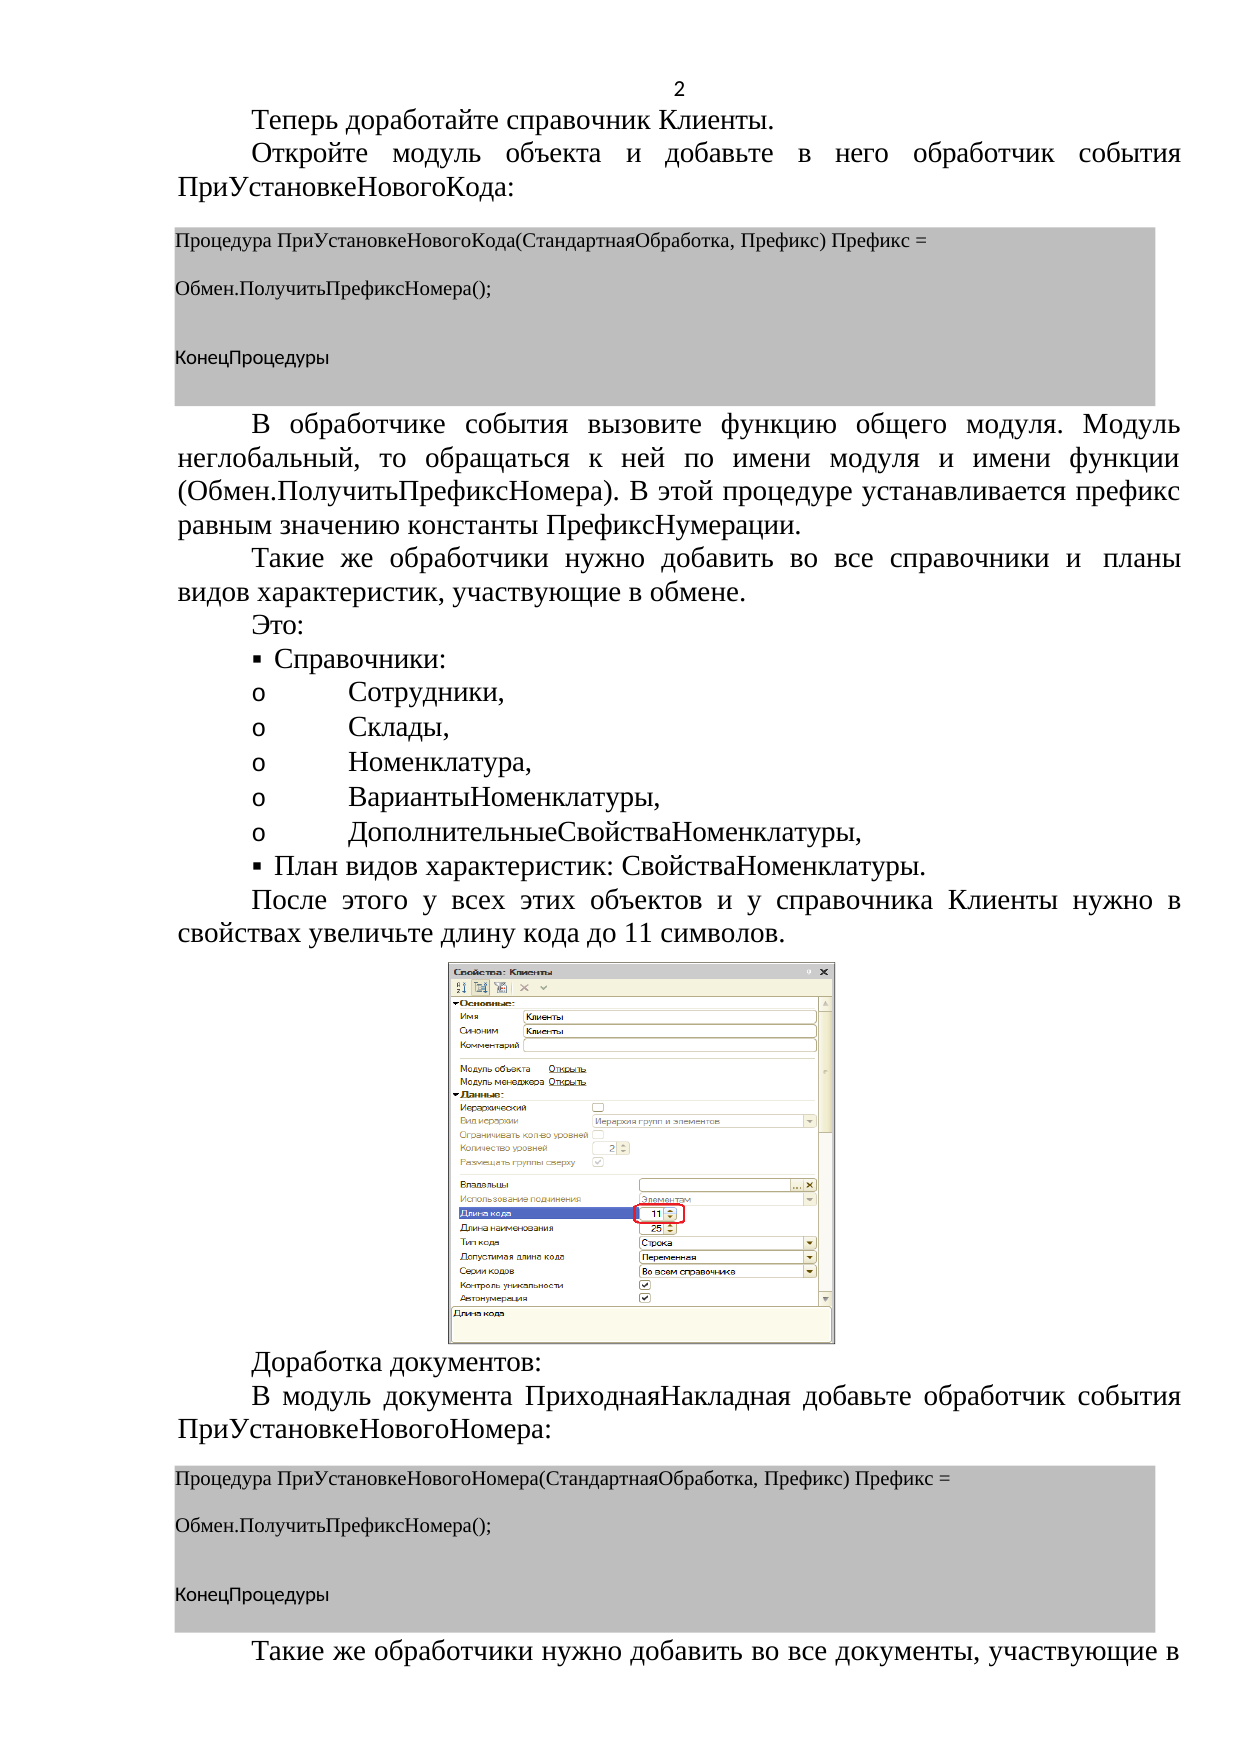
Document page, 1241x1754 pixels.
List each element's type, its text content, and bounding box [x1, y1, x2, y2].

text Такие же обработчики нужно добавить во все справочники и планы видов характеристик, участвующие в обмене. [177, 540, 1181, 607]
text Откройте модуль объекта и добавьте в него обработчик события ПриУстановкеНовогоКода: [177, 135, 1181, 202]
list Склады, [177, 709, 1181, 744]
list Справочники: [177, 641, 1181, 674]
text В модуль документа ПриходнаяНакладная добавьте обработчик события ПриУстановкеНовогоНомера: [177, 1378, 1181, 1445]
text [177, 1445, 1181, 1666]
list Номенклатура, [177, 744, 1181, 779]
list ВариантыНоменклатуры, [177, 779, 1181, 814]
list ДополнительныеСвойстваНоменклатуры, [177, 814, 1181, 848]
text В обработчике события вызовите функцию общего модуля. Модуль неглобальный, то обращаться к ней по имени модуля и имени функции (Обмен.ПолучитьПрефиксНомера). В этой процедуре устанавливается префикс равным значению константы ПрефиксНумерации. [177, 202, 1181, 540]
list План видов характеристик: СвойстваНоменклатуры. [177, 848, 1181, 882]
list Сотрудники, [177, 674, 1181, 709]
text Это: [177, 607, 1181, 641]
text Теперь доработайте справочник Клиенты. [177, 102, 1181, 135]
text После этого у всех этих объектов и у справочника Клиенты нужно в свойствах увеличьте длину кода до 11 символов. [177, 882, 1181, 949]
text Доработка документов: [177, 949, 1181, 1378]
